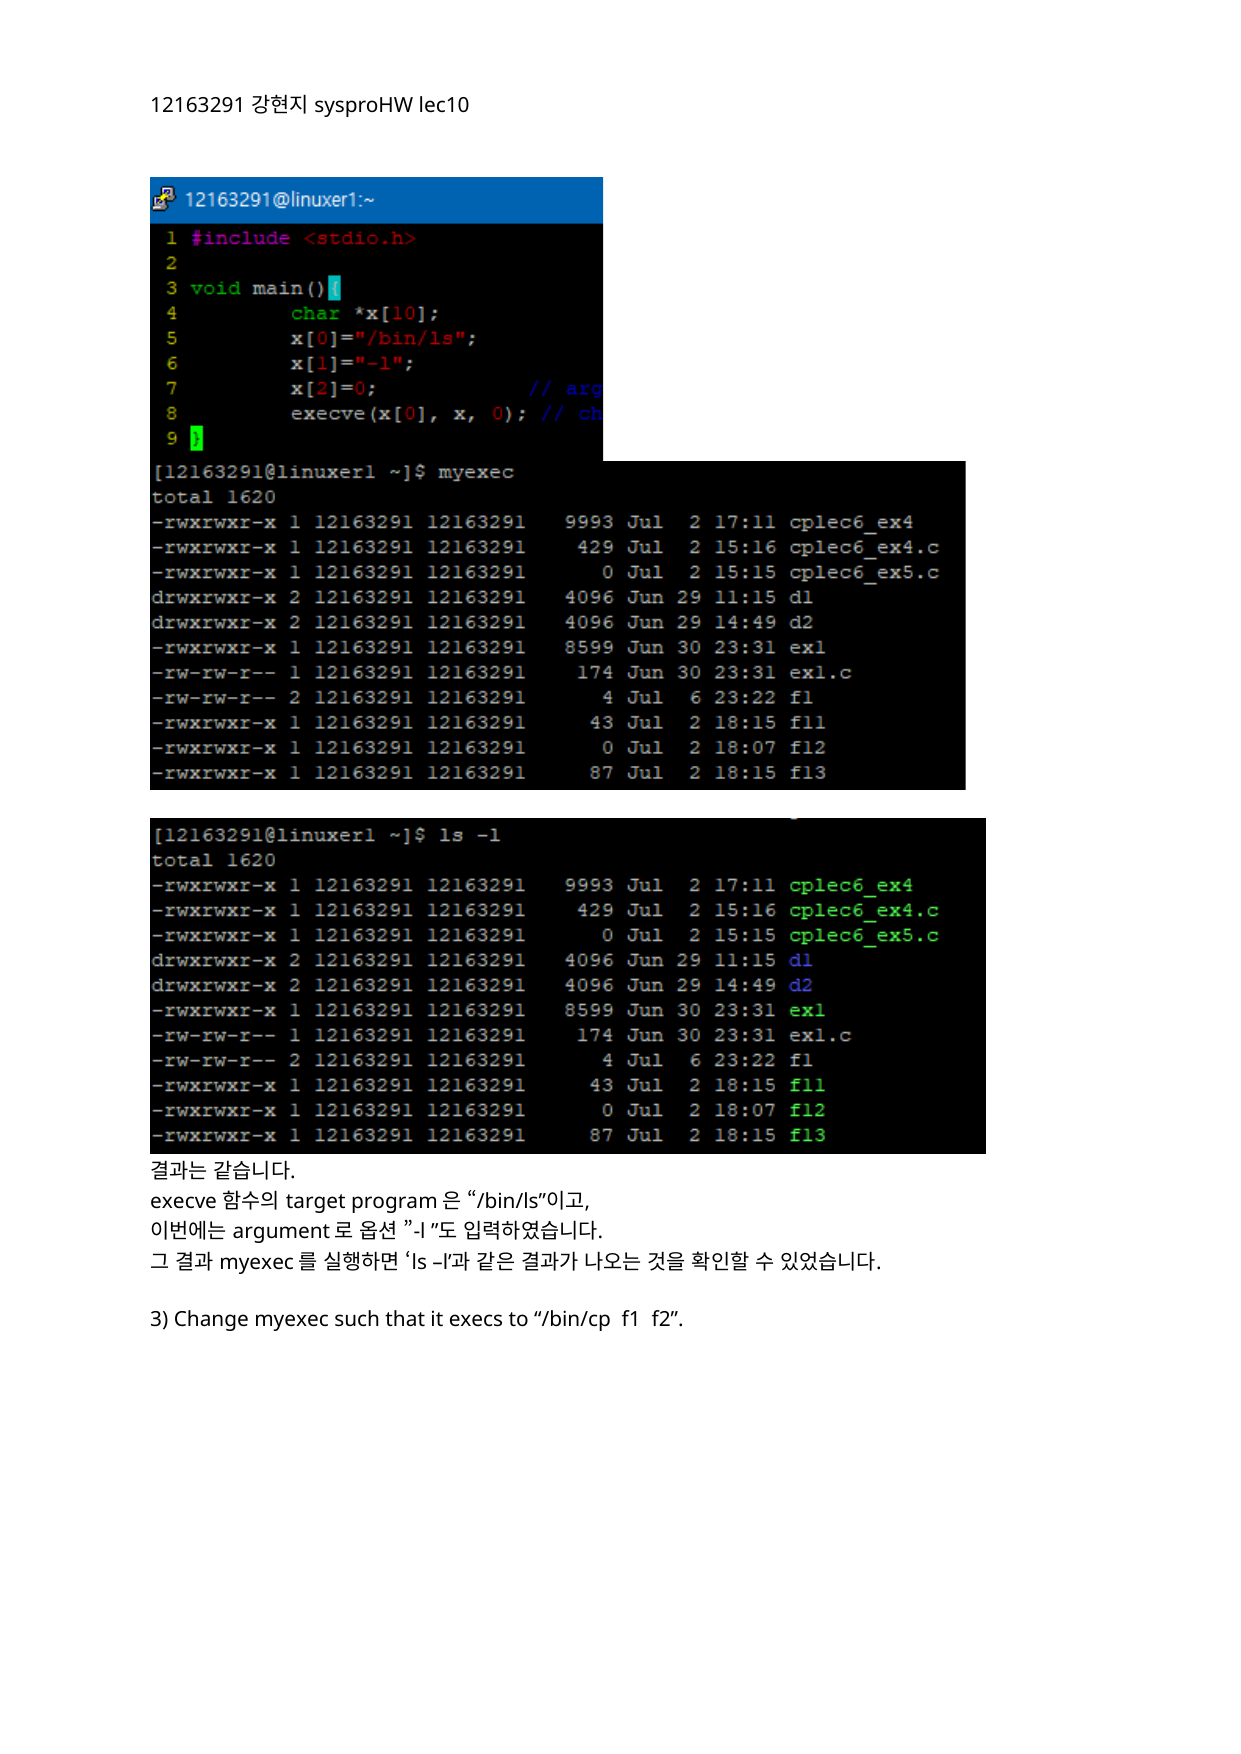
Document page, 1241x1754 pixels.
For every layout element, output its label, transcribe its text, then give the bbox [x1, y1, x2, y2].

text 3) Change myexec such that it execs to “/bin/cp f1 f2”. [150, 1304, 1090, 1332]
text execve 함수의 target program은 “/bin/ls”이고, [150, 1184, 1090, 1215]
text 결과는 같습니다. [150, 1154, 1090, 1184]
text 이번에는 argument로 옵션 ”-l ”도 입력하였습니다. [150, 1215, 1090, 1245]
text 그 결과 myexec를 실행하면 ‘ls –l’과 같은 결과가 나오는 것을 확인할 수 있었습니다. [150, 1245, 1090, 1275]
picture [150, 818, 986, 1154]
picture [150, 177, 966, 790]
